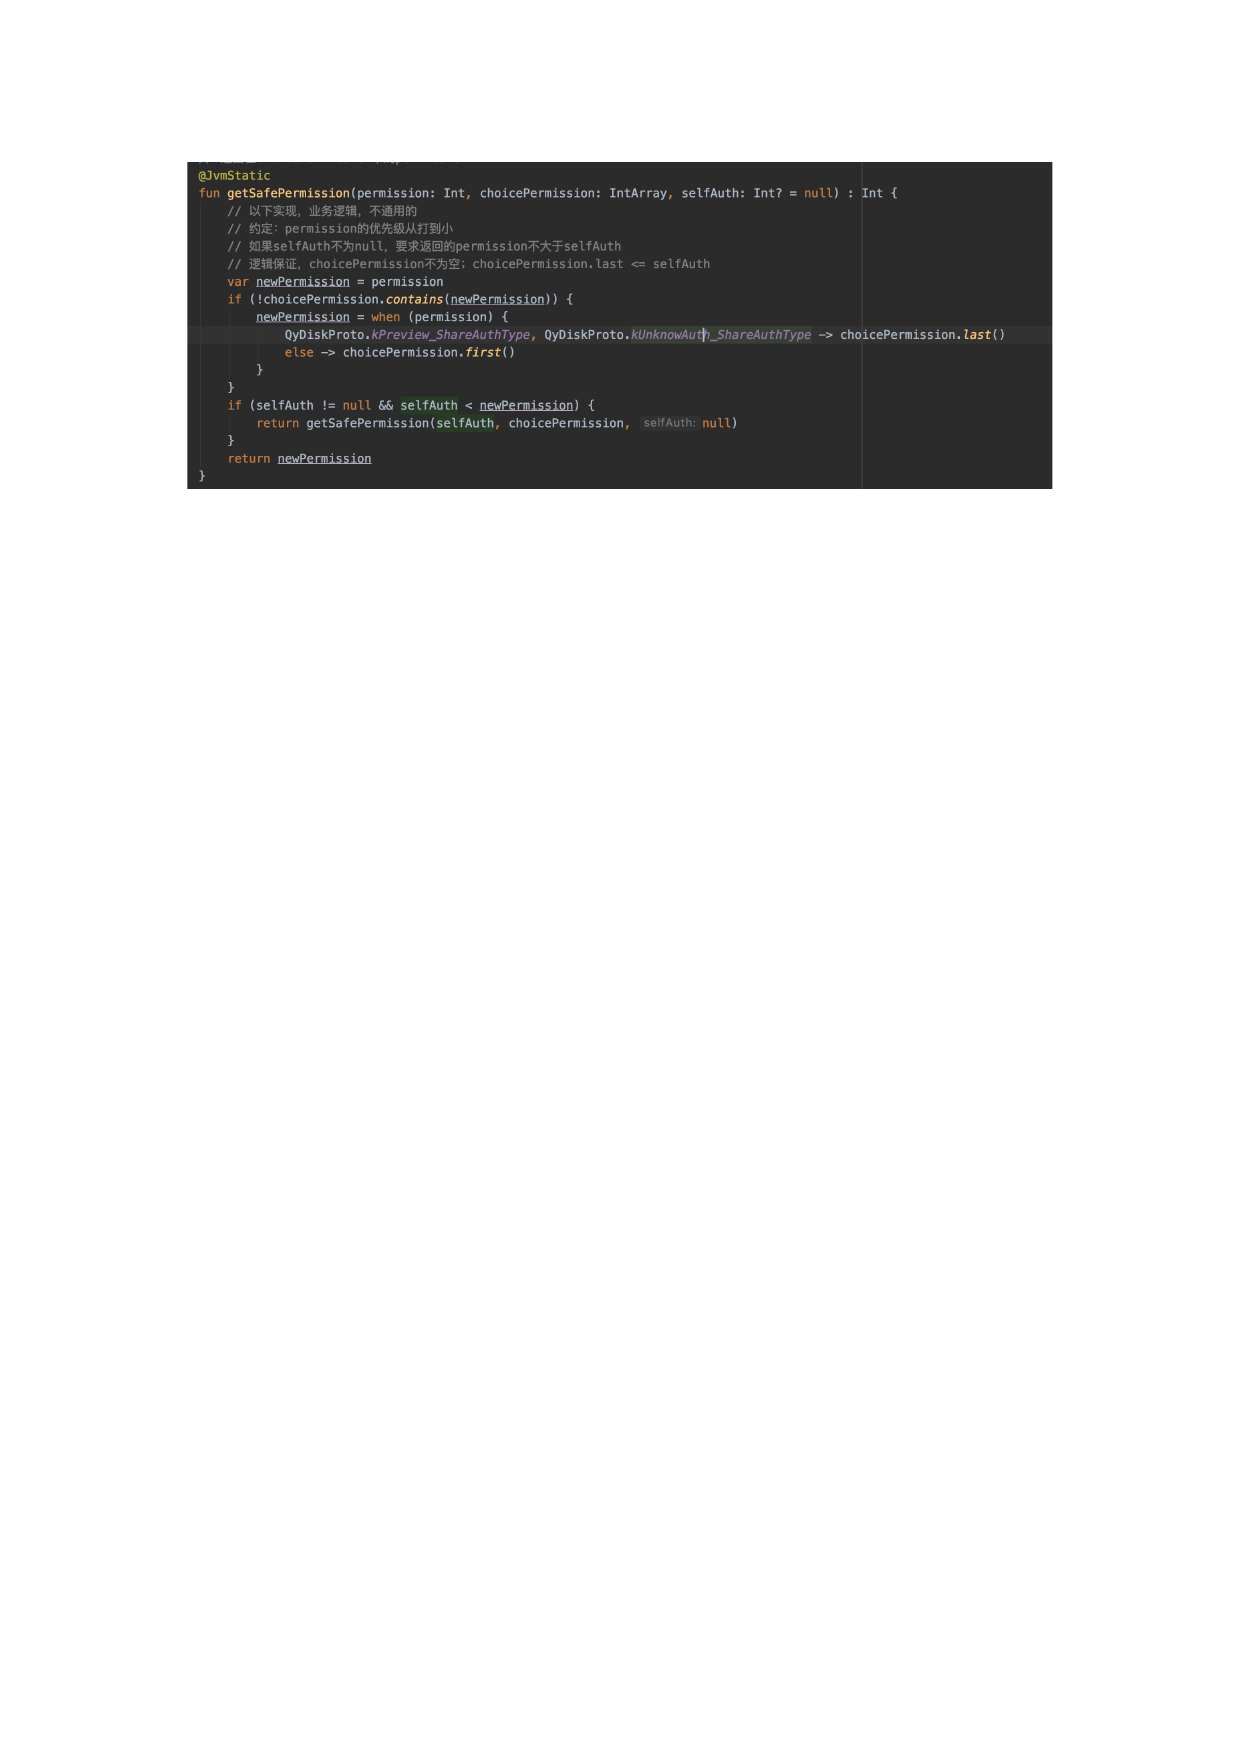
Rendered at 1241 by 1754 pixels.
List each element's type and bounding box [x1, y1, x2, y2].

picture [187, 162, 1053, 489]
